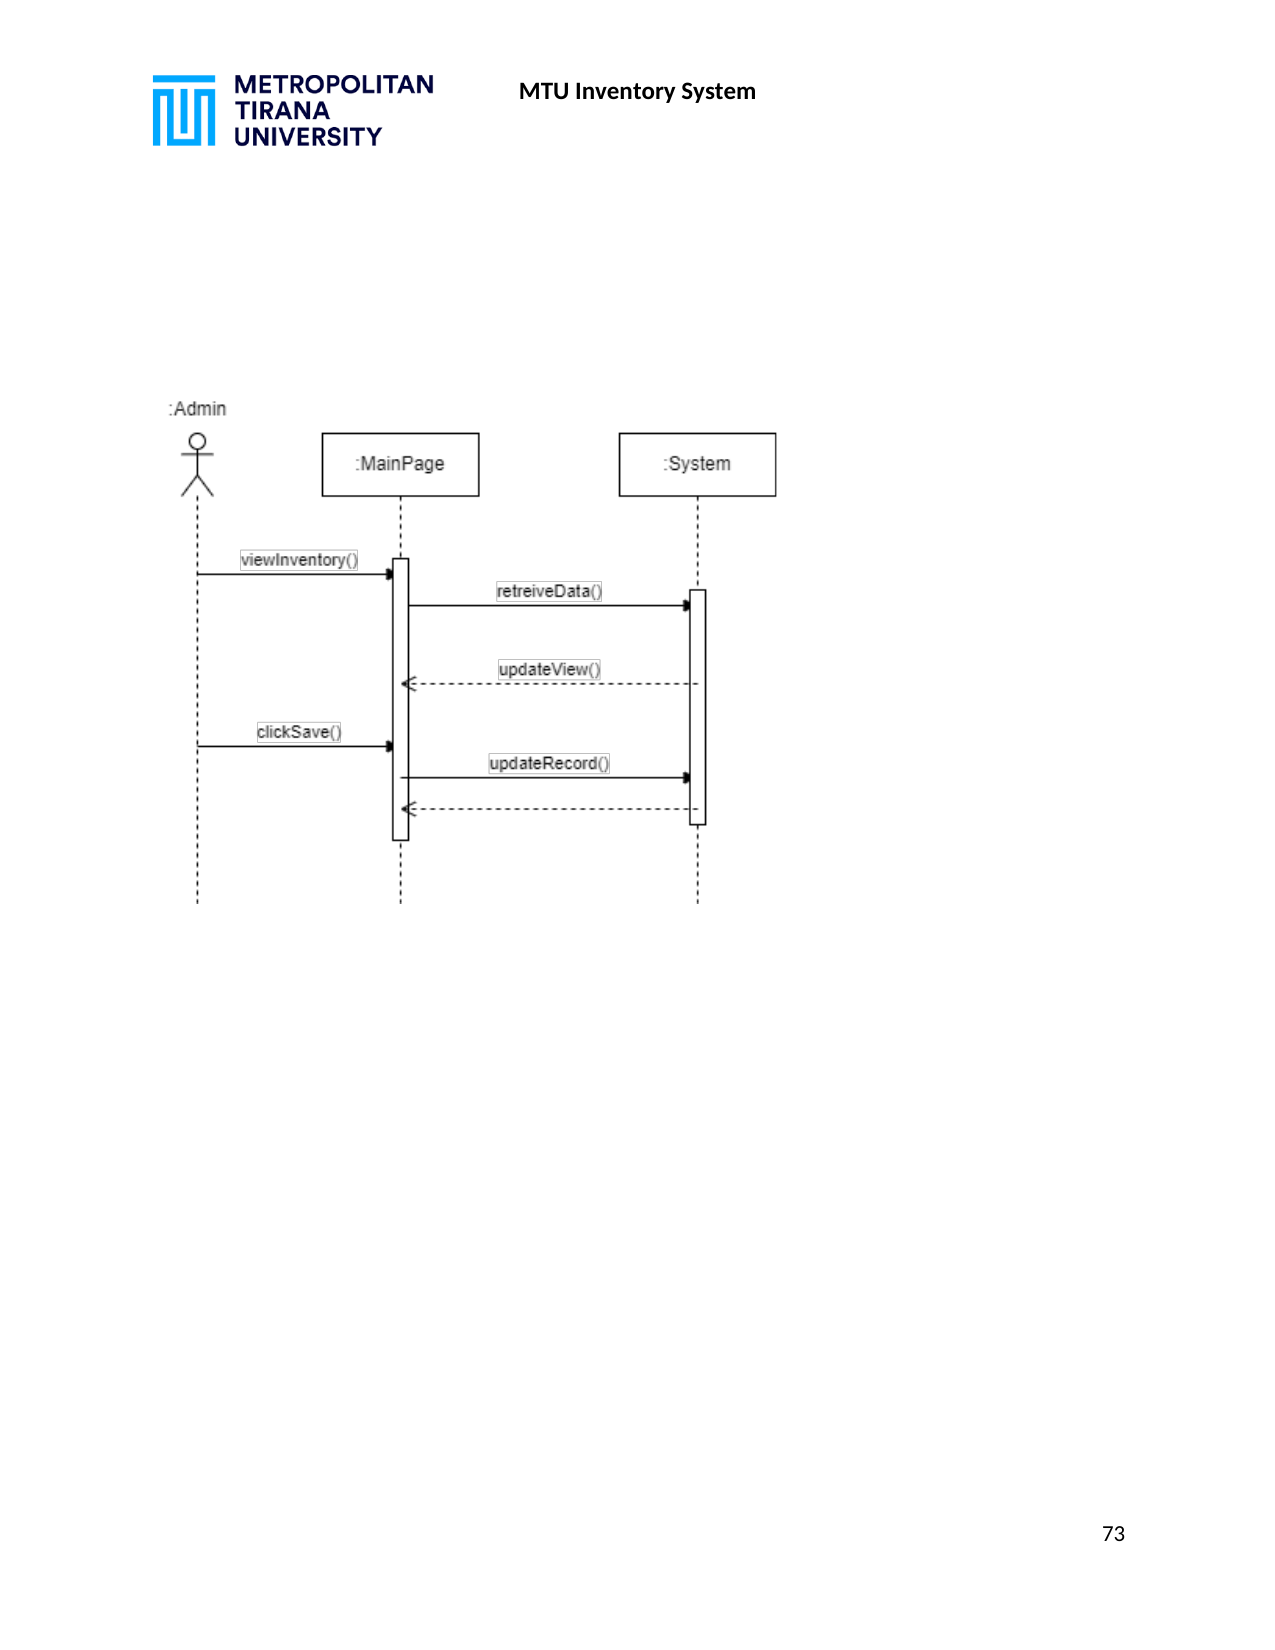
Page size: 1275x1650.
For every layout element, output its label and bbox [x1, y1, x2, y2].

picture [150, 75, 439, 147]
picture [150, 386, 777, 904]
